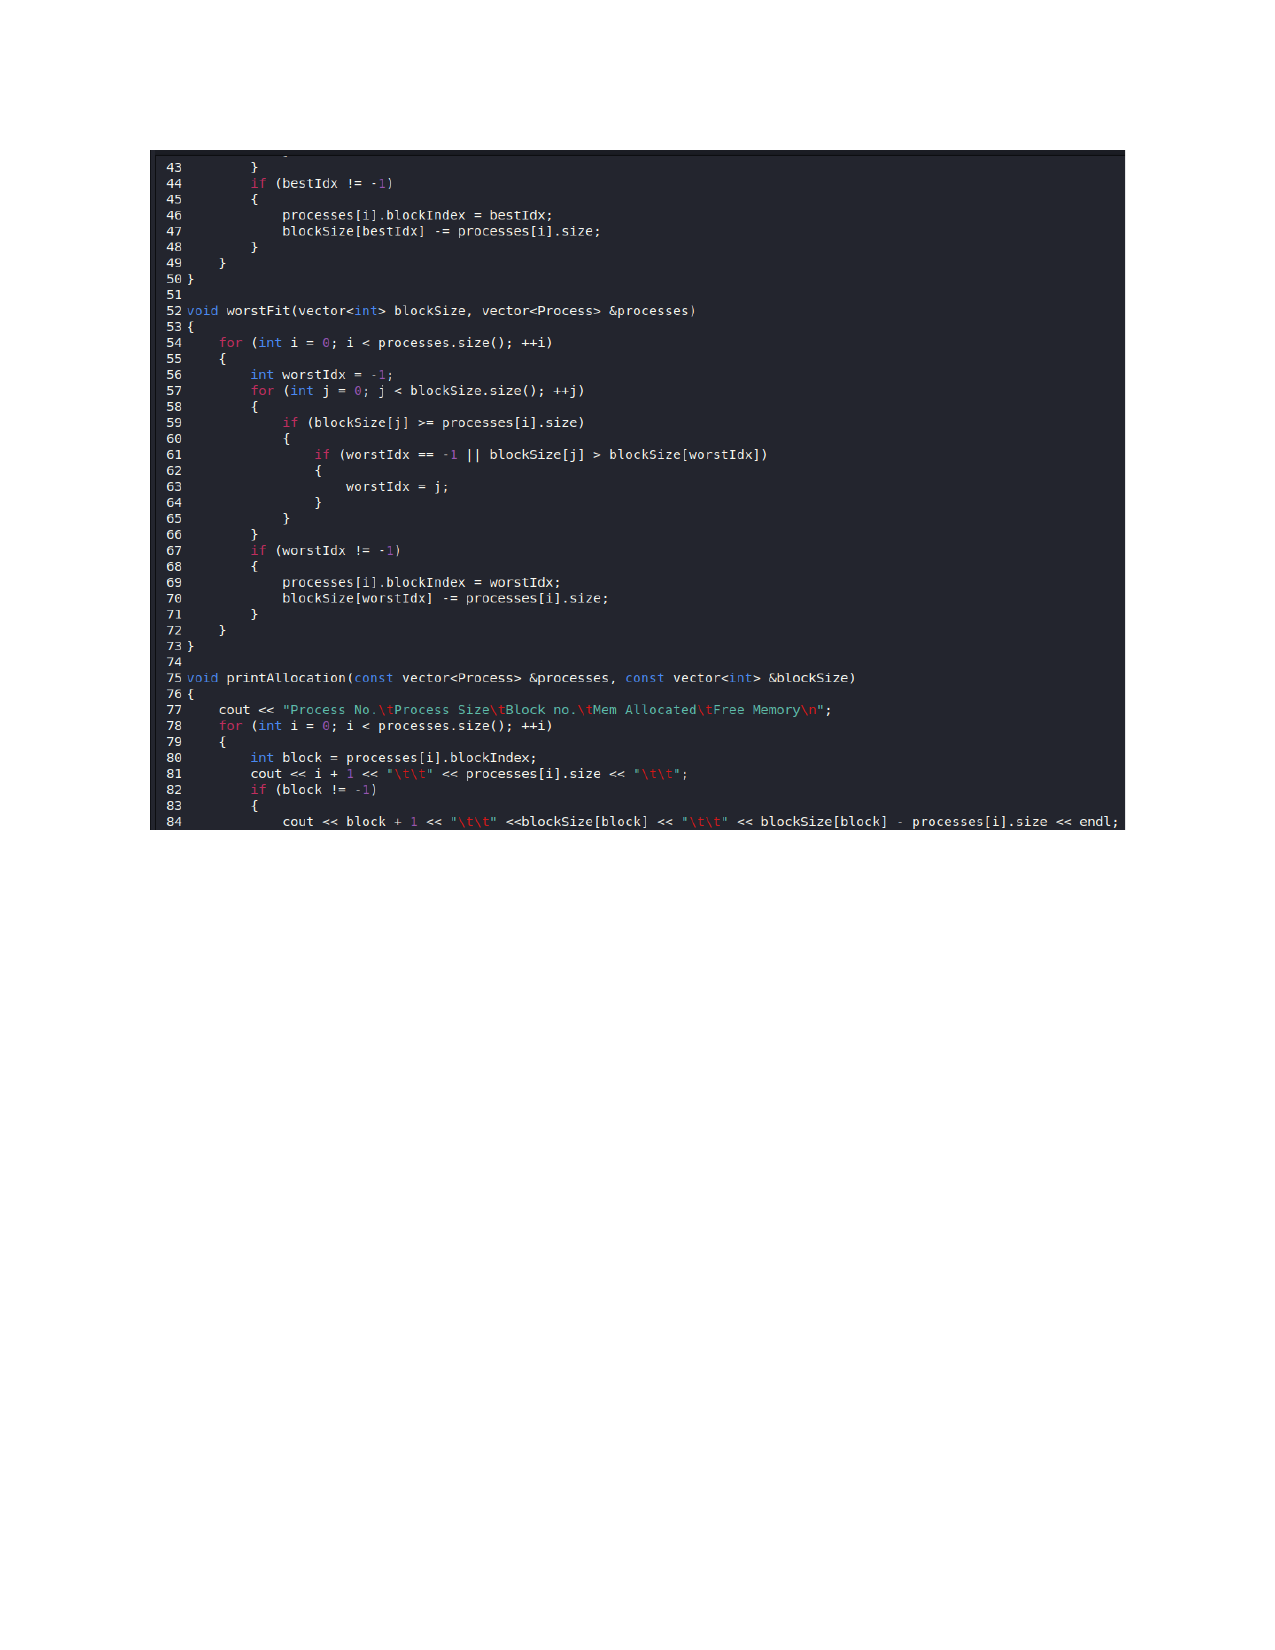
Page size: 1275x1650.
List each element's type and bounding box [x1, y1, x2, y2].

picture [150, 150, 1125, 830]
